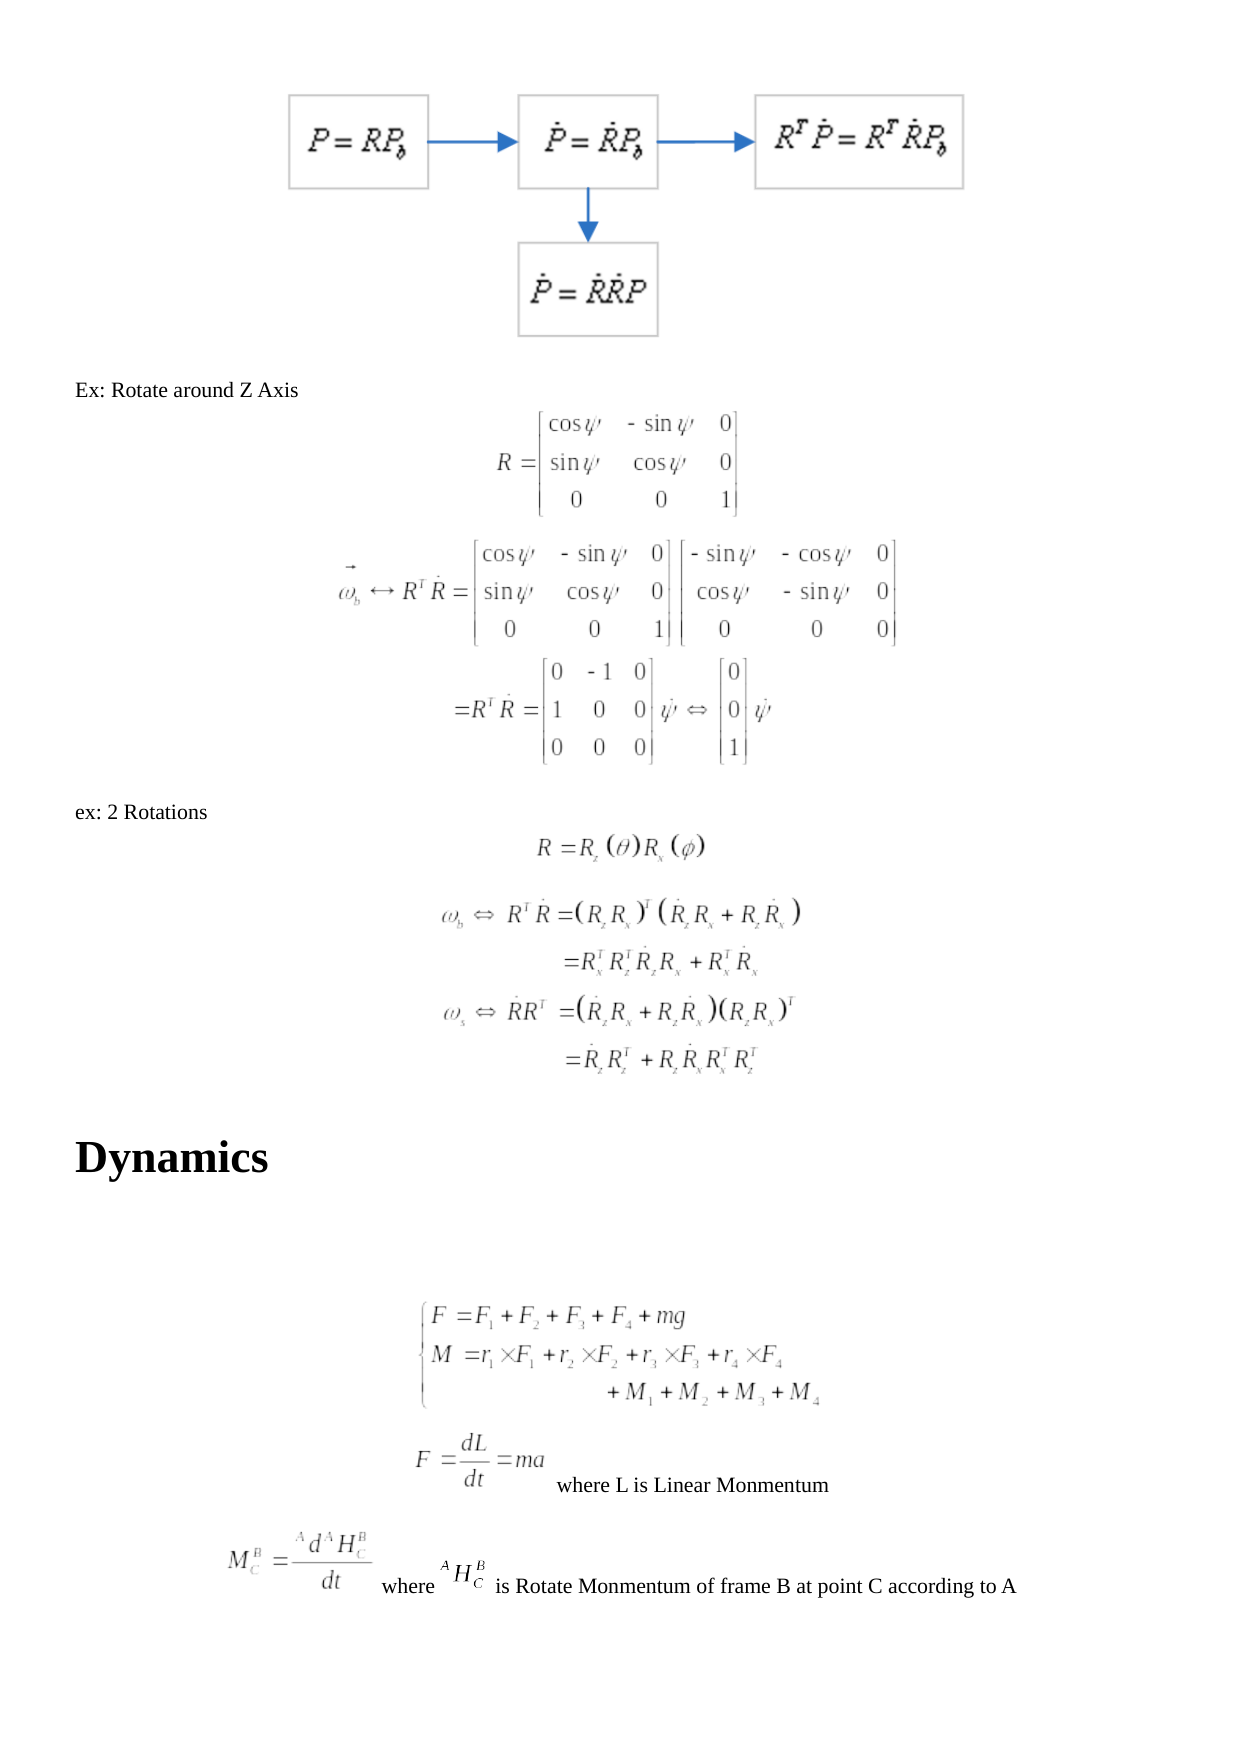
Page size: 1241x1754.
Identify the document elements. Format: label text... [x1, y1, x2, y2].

text where is Rotate Monmentum of frame B at point C according to A [75, 1525, 1165, 1622]
text where L is Linear Monmentum [75, 1427, 1165, 1525]
text Ex: Rotate around Z Axis [75, 373, 1165, 406]
picture [255, 80, 985, 348]
subtitle Dynamics [75, 1124, 1165, 1189]
text ex: 2 Rotations [75, 796, 1165, 828]
